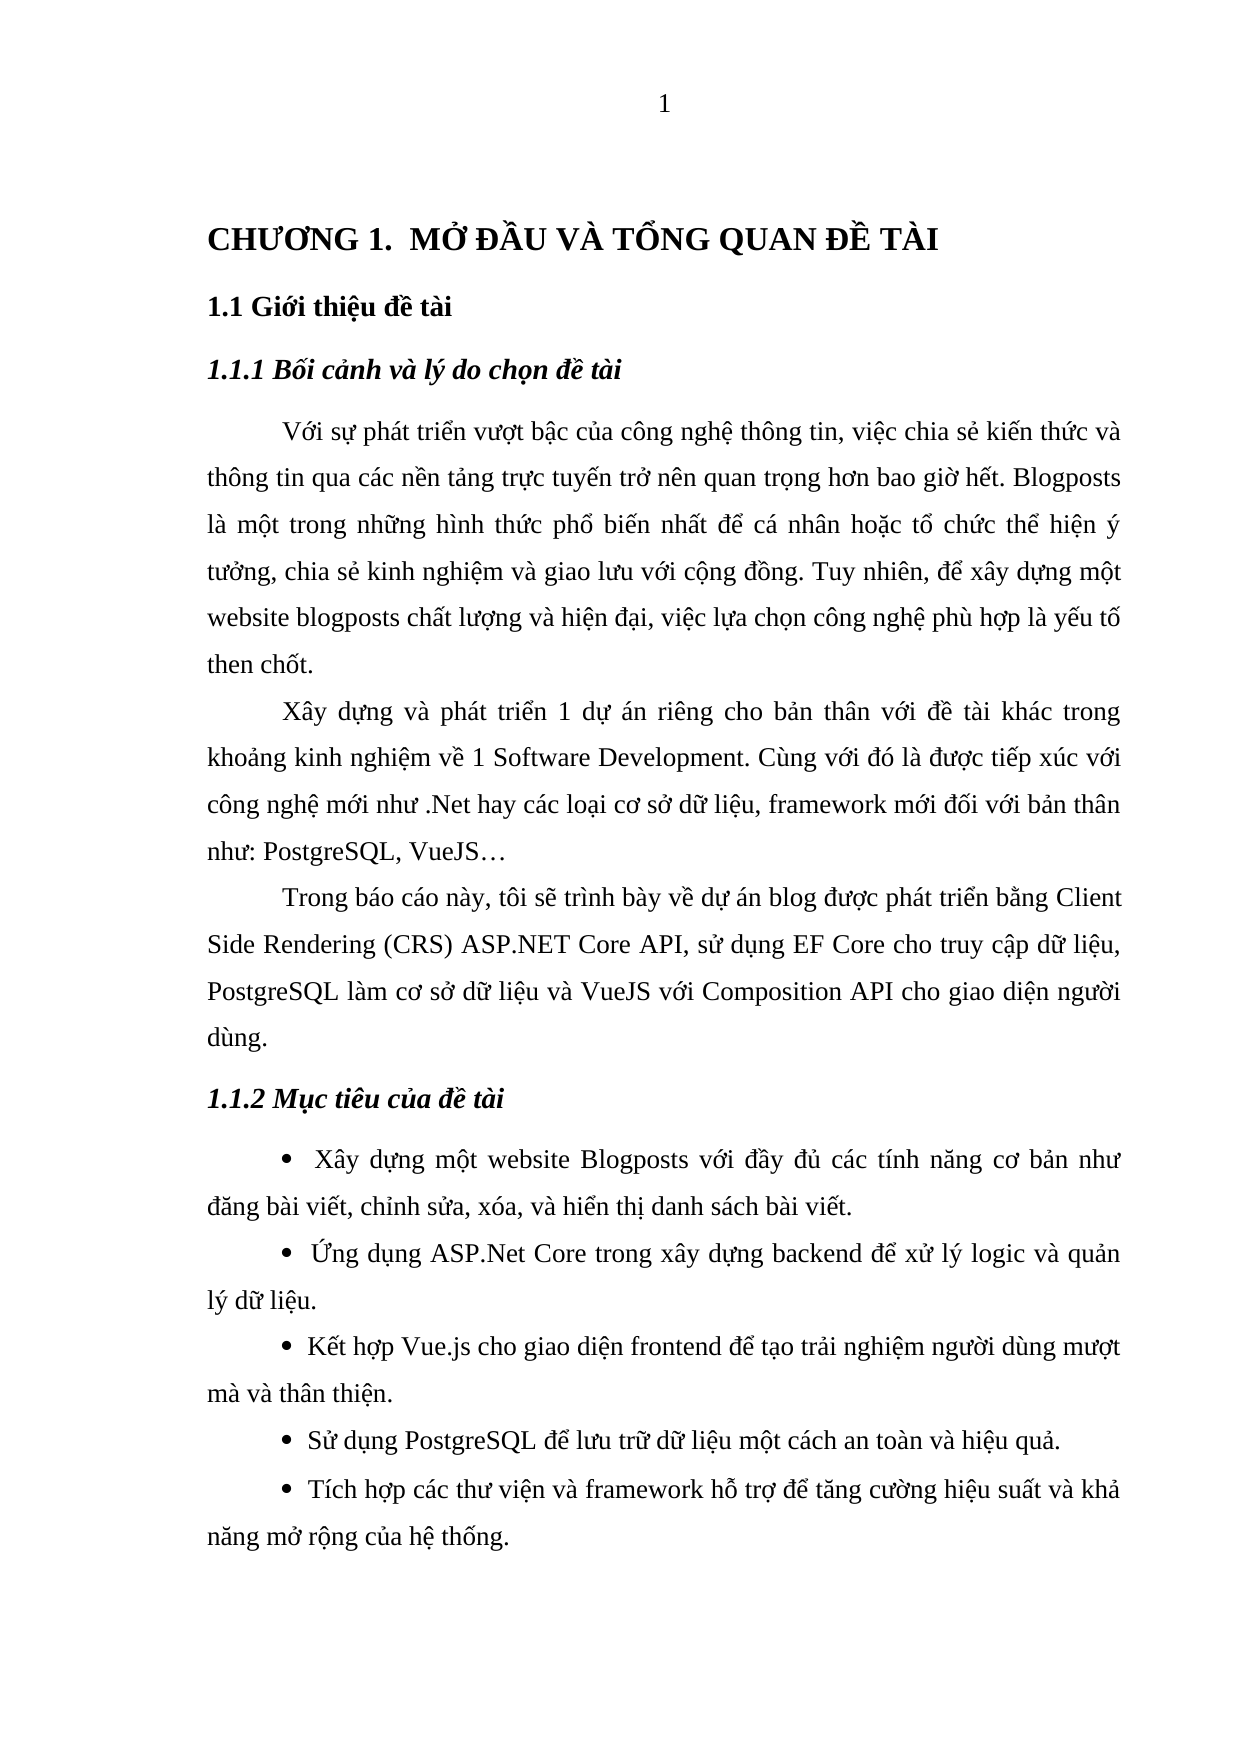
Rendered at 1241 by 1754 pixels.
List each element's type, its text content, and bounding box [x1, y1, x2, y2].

text · Sử dụng PostgreSQL để lưu trữ dữ liệu một cách an toàn và hiệu quả. [207, 1424, 1122, 1455]
text Trong báo cáo này, tôi sẽ trình bày về dự án blog được phát triển bằng Client Side Rendering (CRS) ASP.NET Core API, sử dụng EF Core cho truy cập dữ liệu, PostgreSQL làm cơ sở dữ liệu và VueJS với Composition API cho giao diện người dùng. [207, 882, 1122, 1053]
subtitle Bối cảnh và lý do chọn đề tài [207, 352, 1122, 386]
text · Kết hợp Vue.js cho giao diện frontend để tạo trải nghiệm người dùng mượt mà và thân thiện. [207, 1330, 1122, 1408]
text · Tích hợp các thư viện và framework hỗ trợ để tăng cường hiệu suất và khả năng mở rộng của hệ thống. [207, 1473, 1122, 1551]
text Với sự phát triển vượt bậc của công nghệ thông tin, việc chia sẻ kiến thức và thông tin qua các nền tảng trực tuyến trở nên quan trọng hơn bao giờ hết. Blogposts là một trong những hình thức phổ biến nhất để cá nhân hoặc tổ chức thể hiện ý tưởng, chia sẻ kinh nghiệm và giao lưu với cộng đồng. Tuy nhiên, để xây dựng một website blogposts chất lượng và hiện đại, việc lựa chọn công nghệ phù hợp là yếu tố then chốt. [207, 415, 1122, 679]
subtitle Giới thiệu đề tài [207, 289, 1122, 323]
text · Xây dựng một website Blogposts với đầy đủ các tính năng cơ bản như đăng bài viết, chỉnh sửa, xóa, và hiển thị danh sách bài viết. [207, 1143, 1122, 1221]
text Xây dựng và phát triển 1 dự án riêng cho bản thân với đề tài khác trong khoảng kinh nghiệm về 1 Software Development. Cùng với đó là được tiếp xúc với công nghệ mới như .Net hay các loại cơ sở dữ liệu, framework mới đối với bản thân như: PostgreSQL, VueJS… [207, 695, 1122, 866]
subtitle Mục tiêu của đề tài [207, 1081, 1122, 1114]
text · Ứng dụng ASP.Net Core trong xây dựng backend để xử lý logic và quản lý dữ liệu. [207, 1237, 1122, 1315]
subtitle MỞ ĐẦU VÀ TỔNG QUAN ĐỀ TÀI [207, 219, 1122, 258]
